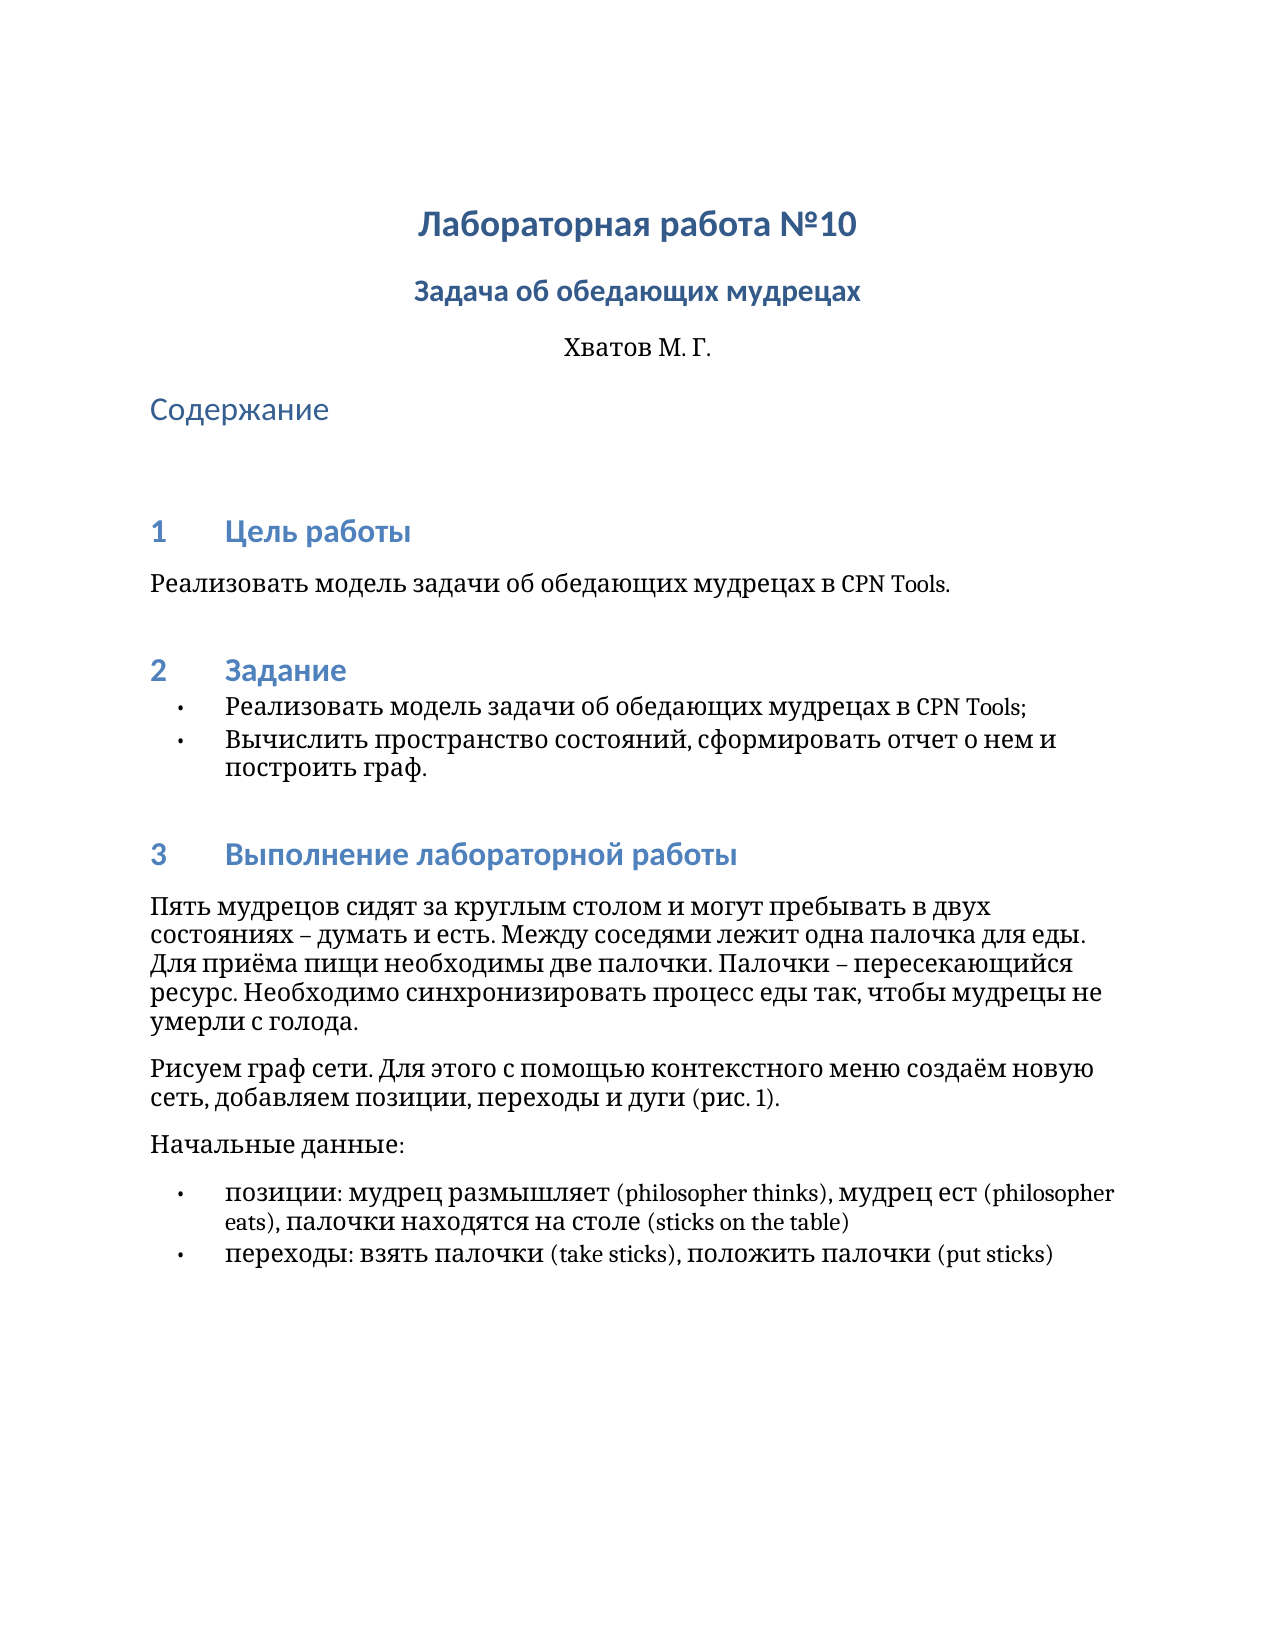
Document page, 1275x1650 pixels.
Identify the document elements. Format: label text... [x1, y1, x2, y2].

text Пять мудрецов сидят за круглым столом и могут пребывать в двух состояниях – думать и есть. Между соседями лежит одна палочка для еды. Для приёма пищи необходимы две палочки. Палочки – пересекающийся ресурс. Необходимо синхронизировать процесс еды так, чтобы мудрецы не умерли с голода. [150, 893, 1125, 1036]
text Начальные данные: [150, 1131, 1125, 1160]
subtitle 2 Задание [150, 649, 1125, 689]
list Вычислить пространство состояний, сформировать отчет о нем и построить граф. [175, 726, 1125, 783]
list переходы: взять палочки (take sticks), положить палочки (put sticks) [175, 1240, 1125, 1269]
list позиции: мудрец размышляет (philosopher thinks), мудрец ест (philosopher eats), палочки находятся на столе (sticks on the table) [175, 1179, 1125, 1236]
text Реализовать модель задачи об обедающих мудрецах в CPN Tools. [150, 570, 1125, 599]
subtitle 3 Выполнение лабораторной работы [150, 833, 1125, 874]
text Рисуем граф сети. Для этого с помощью контекстного меню создаём новую сеть, добавляем позиции, переходы и дуги (рис. 1). [150, 1055, 1125, 1113]
title Лабораторная работа №10 [150, 200, 1125, 246]
list Реализовать модель задачи об обедающих мудрецах в CPN Tools; [175, 693, 1125, 722]
subtitle Задача об обедающих мудрецах [150, 271, 1125, 309]
subtitle 1 Цель работы [150, 510, 1125, 551]
text Хватов М. Г. [150, 334, 1125, 363]
